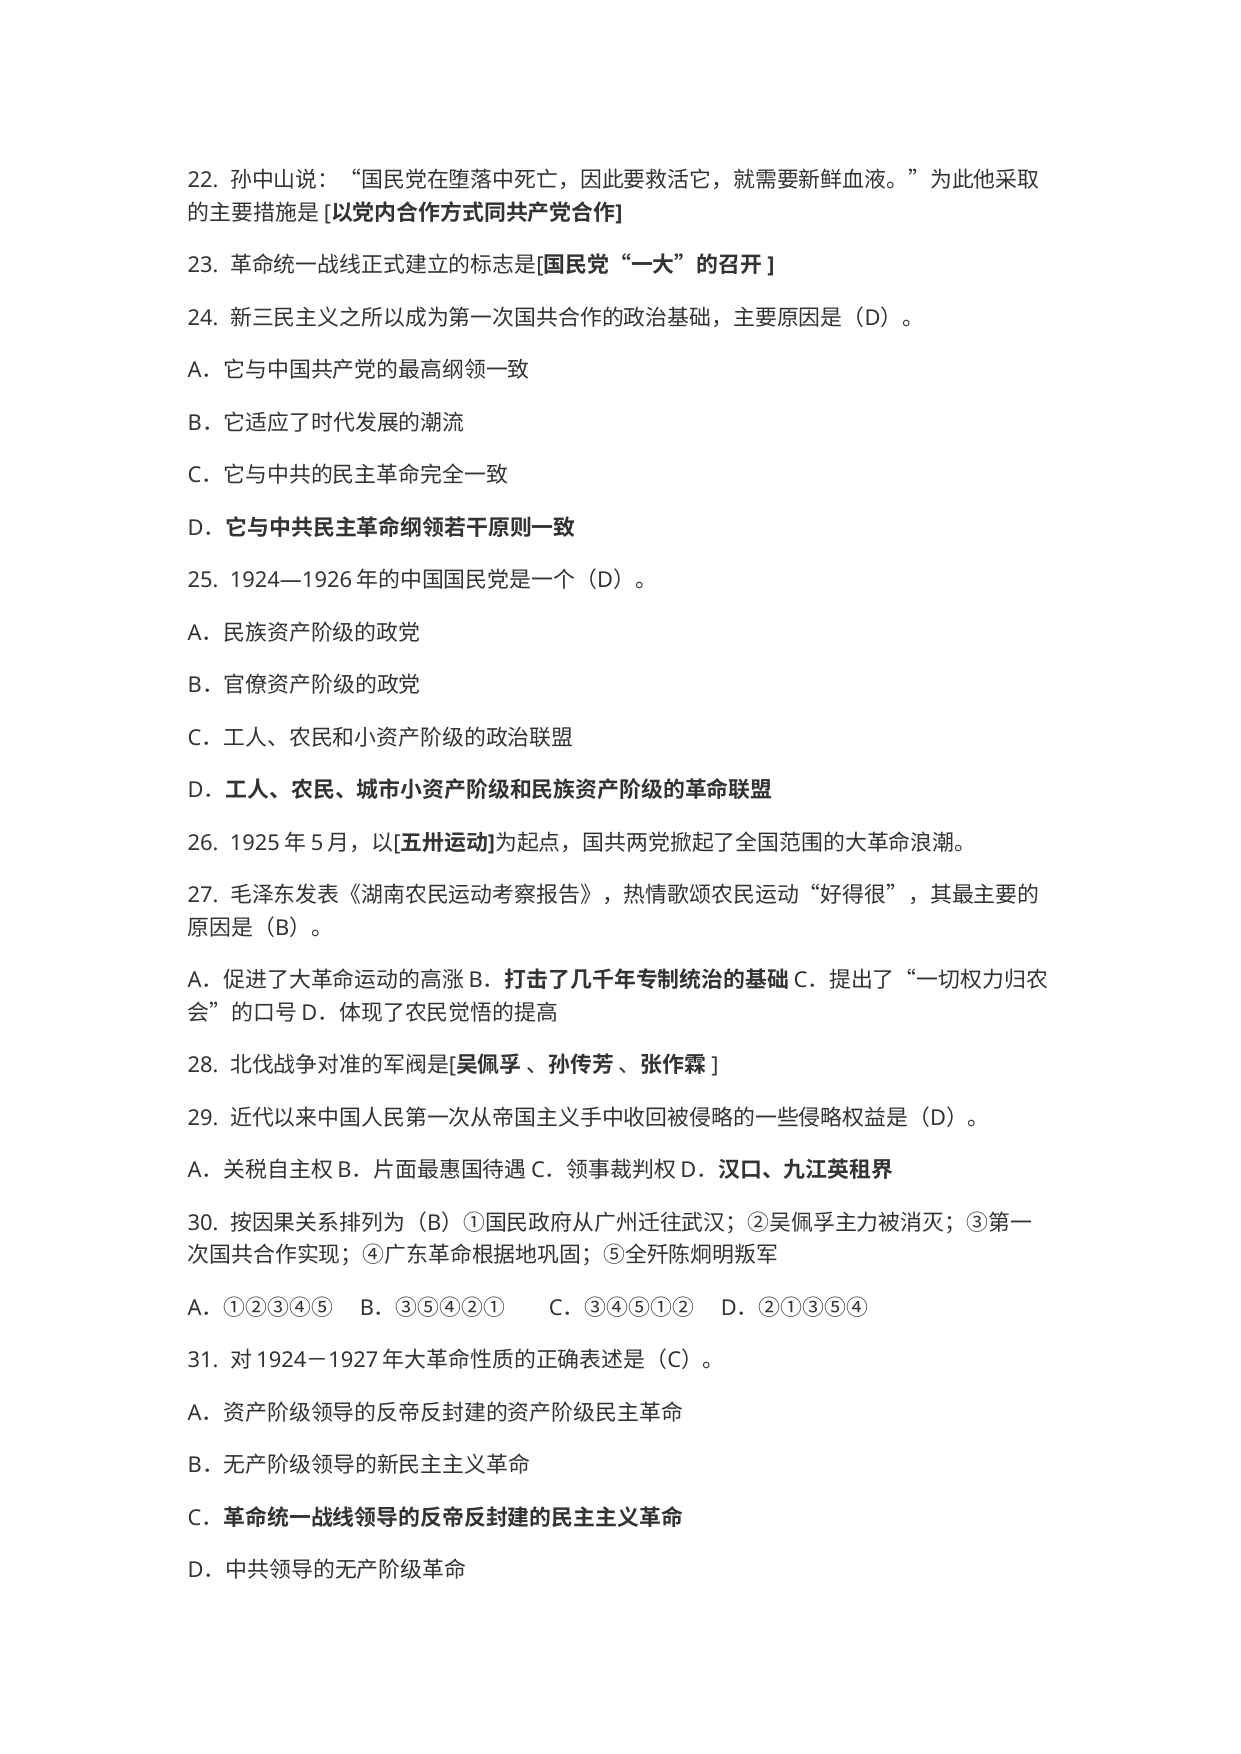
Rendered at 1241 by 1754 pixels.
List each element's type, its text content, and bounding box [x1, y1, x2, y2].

text B．官僚资产阶级的政党 [187, 667, 1053, 699]
text 23. 革命统一战线正式建立的标志是[国民党“一大”的召开 ] [187, 247, 1053, 279]
text D．它与中共民主革命纲领若干原则一致 [187, 509, 1053, 542]
text C．革命统一战线领导的反帝反封建的民主主义革命 [187, 1499, 1053, 1532]
text 25. 1924—1926年的中国国民党是一个（D）。 [187, 562, 1053, 594]
text 27. 毛泽东发表《湖南农民运动考察报告》，热情歌颂农民运动“好得很”，其最主要的原因是（B）。 [187, 877, 1053, 942]
text 29. 近代以来中国人民第一次从帝国主义手中收回被侵略的一些侵略权益是（D）。 [187, 1099, 1053, 1132]
text A．促进了大革命运动的高涨B．打击了几千年专制统治的基础C．提出了“一切权力归农会”的口号D．体现了农民觉悟的提高 [187, 962, 1053, 1027]
text D．工人、农民、城市小资产阶级和民族资产阶级的革命联盟 [187, 772, 1053, 804]
text 28. 北伐战争对准的军阀是[吴佩孚 、孙传芳 、张作霖 ] [187, 1047, 1053, 1079]
text 26. 1925年5月，以[五卅运动]为起点，国共两党掀起了全国范围的大革命浪潮。 [187, 824, 1053, 857]
text A．①②③④⑤ B．③⑤④②① C．③④⑤①② D．②①③⑤④ [187, 1289, 1053, 1322]
text B．无产阶级领导的新民主主义革命 [187, 1447, 1053, 1479]
text 24. 新三民主义之所以成为第一次国共合作的政治基础，主要原因是（D）。 [187, 299, 1053, 332]
text 22. 孙中山说：“国民党在堕落中死亡，因此要救活它，就需要新鲜血液。”为此他采取的主要措施是 [以党内合作方式同共产党合作] [187, 162, 1053, 227]
text A．它与中国共产党的最高纲领一致 [187, 352, 1053, 384]
text D．中共领导的无产阶级革命 [187, 1552, 1053, 1584]
text C．工人、农民和小资产阶级的政治联盟 [187, 719, 1053, 752]
text B．它适应了时代发展的潮流 [187, 404, 1053, 437]
text A．民族资产阶级的政党 [187, 614, 1053, 647]
text 30. 按因果关系排列为（B）①国民政府从广州迁往武汉；②吴佩孚主力被消灭；③第一次国共合作实现；④广东革命根据地巩固；⑤全歼陈炯明叛军 [187, 1204, 1053, 1269]
text A．资产阶级领导的反帝反封建的资产阶级民主革命 [187, 1394, 1053, 1427]
text A．关税自主权B．片面最惠国待遇C．领事裁判权D．汉口、九江英租界 [187, 1152, 1053, 1184]
text 31. 对1924－1927年大革命性质的正确表述是（C）。 [187, 1342, 1053, 1374]
text C．它与中共的民主革命完全一致 [187, 457, 1053, 489]
